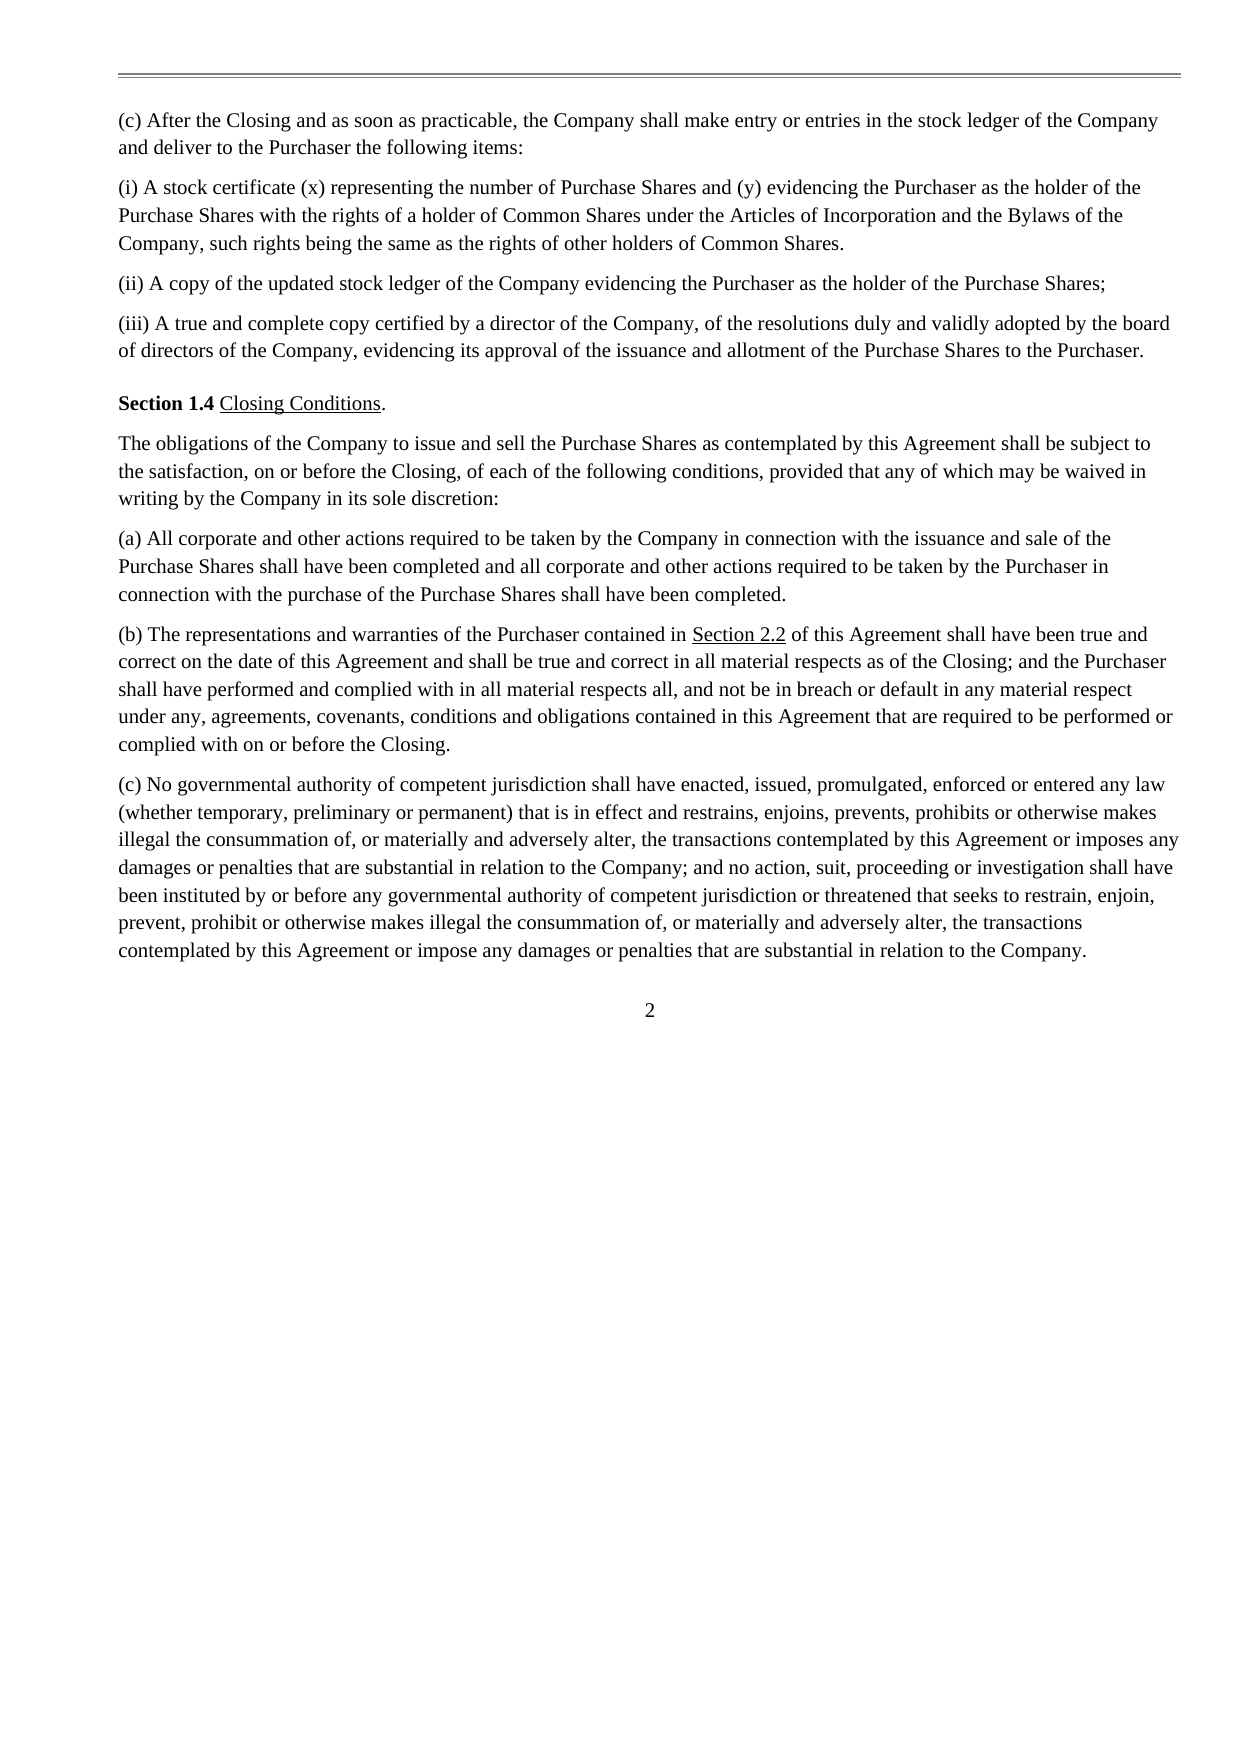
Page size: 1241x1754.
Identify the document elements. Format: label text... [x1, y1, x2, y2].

text (c) After the Closing and as soon as practicable, the Company shall make entry or entries in the stock ledger of the Company and deliver to the Purchaser the following items: [118, 108, 1181, 159]
text (ii) A copy of the updated stock ledger of the Company evidencing the Purchaser as the holder of the Purchase Shares; [118, 271, 1181, 295]
text (c) No governmental authority of competent jurisdiction shall have enacted, issued, promulgated, enforced or entered any law (whether temporary, preliminary or permanent) that is in effect and restrains, enjoins, prevents, prohibits or otherwise makes illegal the consummation of, or materially and adversely alter, the transactions contemplated by this Agreement or imposes any damages or penalties that are substantial in relation to the Company; and no action, suit, proceeding or investigation shall have been instituted by or before any governmental authority of competent jurisdiction or threatened that seeks to restrain, enjoin, prevent, prohibit or otherwise makes illegal the consummation of, or materially and adversely alter, the transactions contemplated by this Agreement or impose any damages or penalties that are substantial in relation to the Company. [118, 772, 1181, 962]
text (i) A stock certificate (x) representing the number of Purchase Shares and (y) evidencing the Purchaser as the holder of the Purchase Shares with the rights of a holder of Common Shares under the Articles of Incorporation and the Bylaws of the Company, such rights being the same as the rights of other holders of Common Shares. [118, 175, 1181, 254]
text Section 1.4 Closing Conditions. [118, 391, 1181, 415]
text 2 [118, 998, 1181, 1022]
text (iii) A true and complete copy certified by a director of the Company, of the resolutions duly and validly adopted by the board of directors of the Company, evidencing its approval of the issuance and allotment of the Purchase Shares to the Purchaser. [118, 311, 1181, 362]
text The obligations of the Company to issue and sell the Purchase Shares as contemplated by this Agreement shall be subject to the satisfaction, on or before the Closing, of each of the following conditions, provided that any of which may be waived in writing by the Company in its sole discretion: [118, 431, 1181, 510]
text (a) All corporate and other actions required to be taken by the Company in connection with the issuance and sale of the Purchase Shares shall have been completed and all corporate and other actions required to be taken by the Purchaser in connection with the purchase of the Purchase Shares shall have been completed. [118, 526, 1181, 606]
text (b) The representations and warranties of the Purchaser contained in Section 2.2 of this Agreement shall have been true and correct on the date of this Agreement and shall be true and correct in all material respects as of the Closing; and the Purchaser shall have performed and complied with in all material respects all, and not be in breach or default in any material respect under any, agreements, covenants, conditions and obligations contained in this Agreement that are required to be performed or complied with on or before the Closing. [118, 622, 1181, 756]
